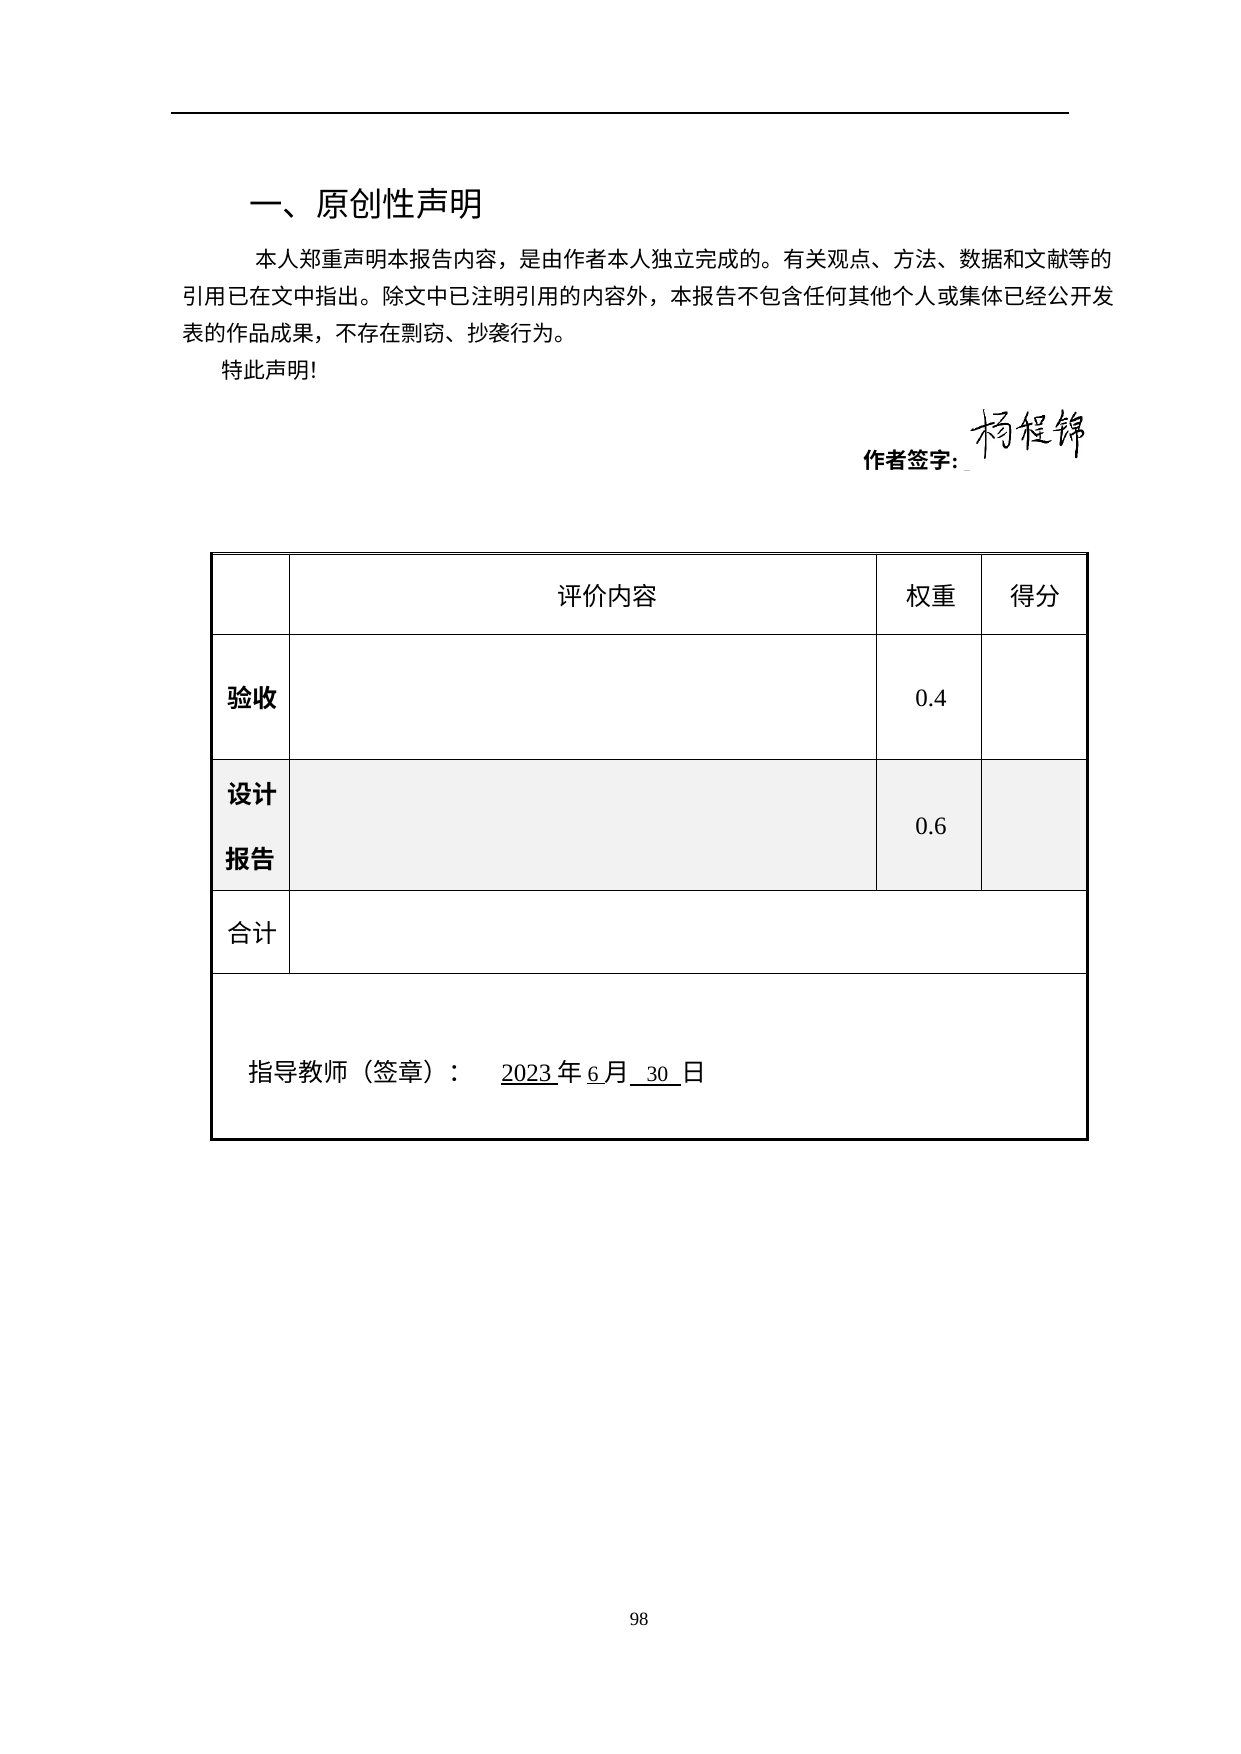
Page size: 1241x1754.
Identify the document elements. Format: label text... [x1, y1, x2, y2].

table_cell 本人郑重声明本报告内容，是由作者本人独立完成的。有关观点、方法、数据和文献等的引用已在文中指出。除文中已注明引用的内容外，本报告不包含任何其他个人或集体已经公开发表的作品成果，不存在剽窃、抄袭行为。 特此声明！ 作者签字: [171, 241, 1127, 552]
table_cell [171, 552, 1127, 1206]
picture [969, 402, 1092, 469]
table_header 一、原创性声明 [171, 170, 1127, 241]
